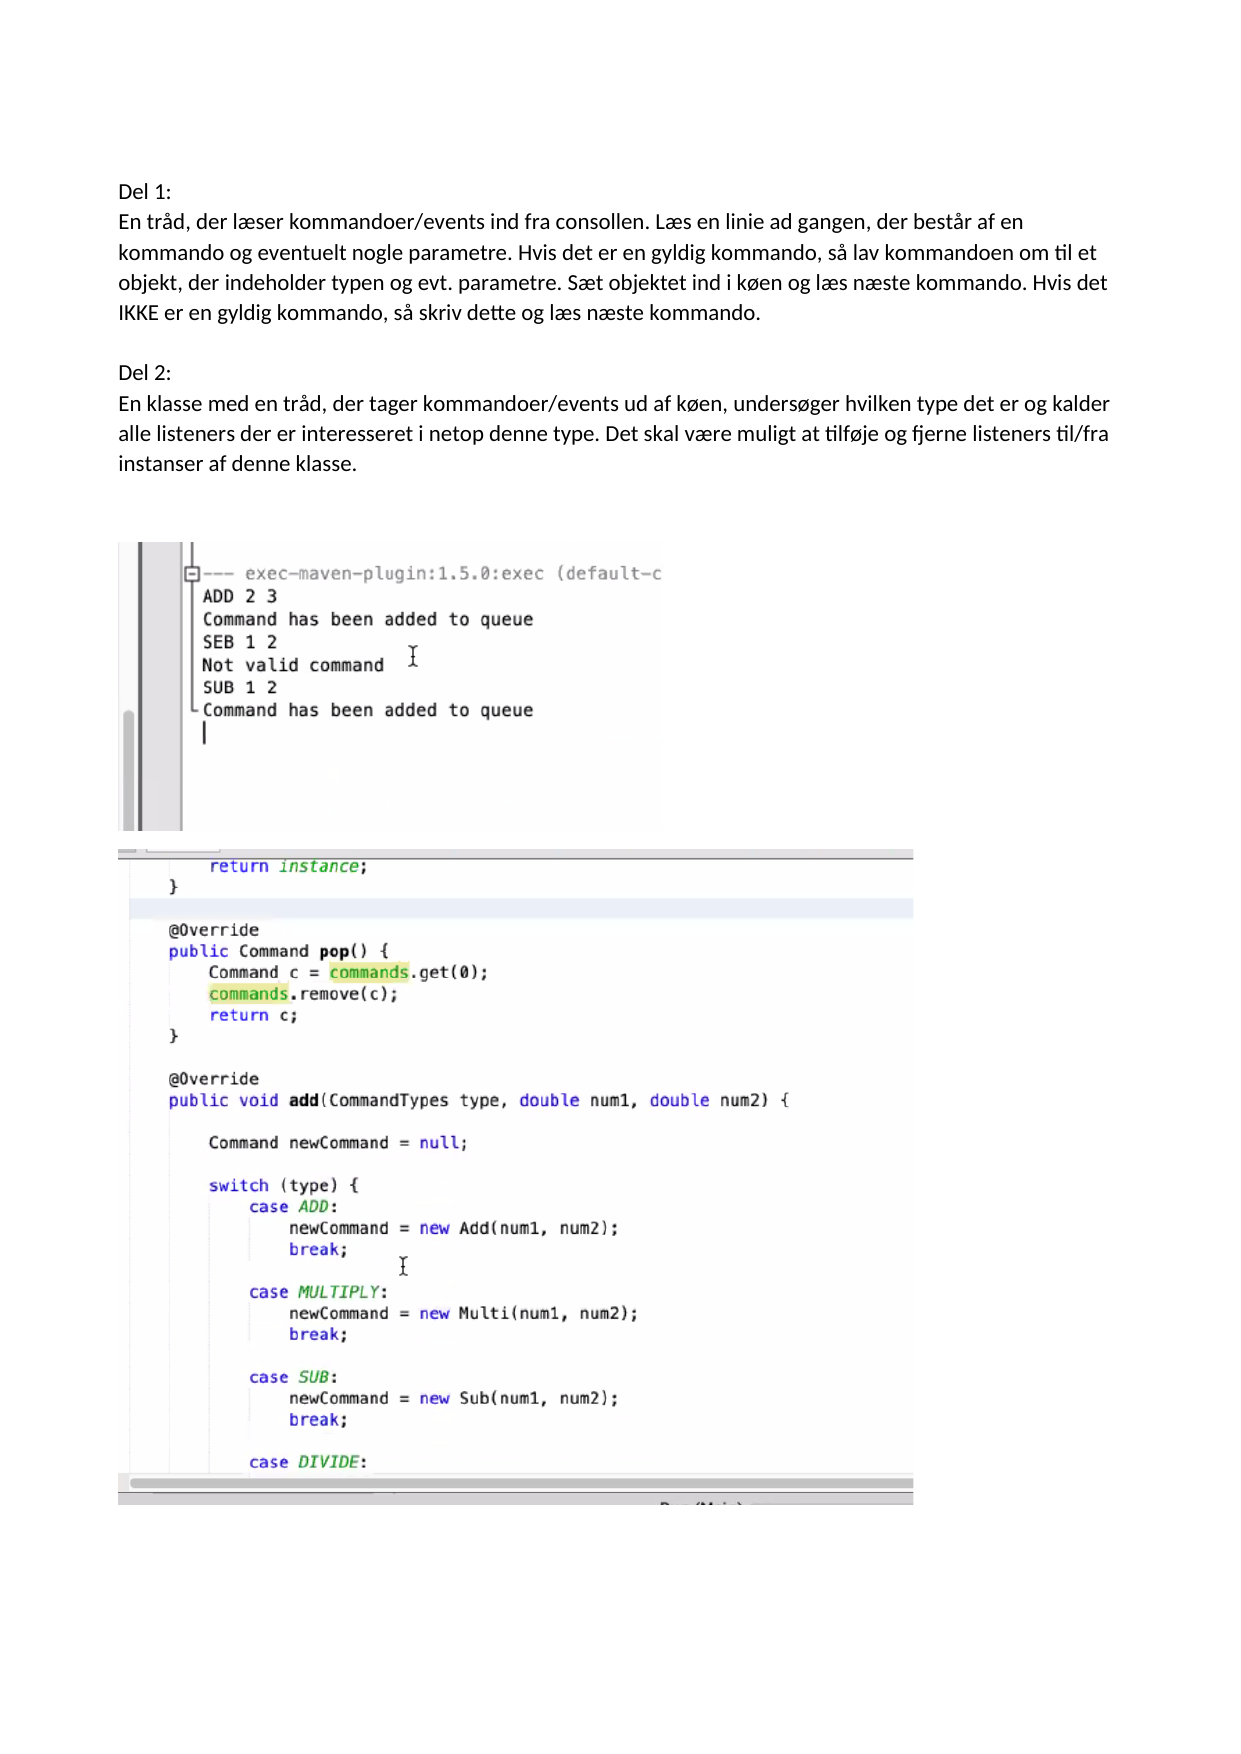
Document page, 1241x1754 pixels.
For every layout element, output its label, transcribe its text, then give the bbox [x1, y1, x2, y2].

picture [118, 849, 914, 1505]
text Del 1: En tråd, der læser kommandoer/events ind fra consollen. Læs en linie ad gangen, der består af en kommando og eventuelt nogle parametre. Hvis det er en gyldig kommando, så lav kommandoen om til et objekt, der indeholder typen og evt. parametre. Sæt objektet ind i køen og læs næste kommando. Hvis det IKKE er en gyldig kommando, så skriv dette og læs næste kommando. Del 2: En klasse med en tråd, der tager kommandoer/events ud af køen, undersøger hvilken type det er og kalder alle listeners der er interesseret i netop denne type. Det skal være muligt at tilføje og fjerne listeners til/fra instanser af denne klasse. [118, 177, 1122, 477]
picture [118, 542, 663, 831]
